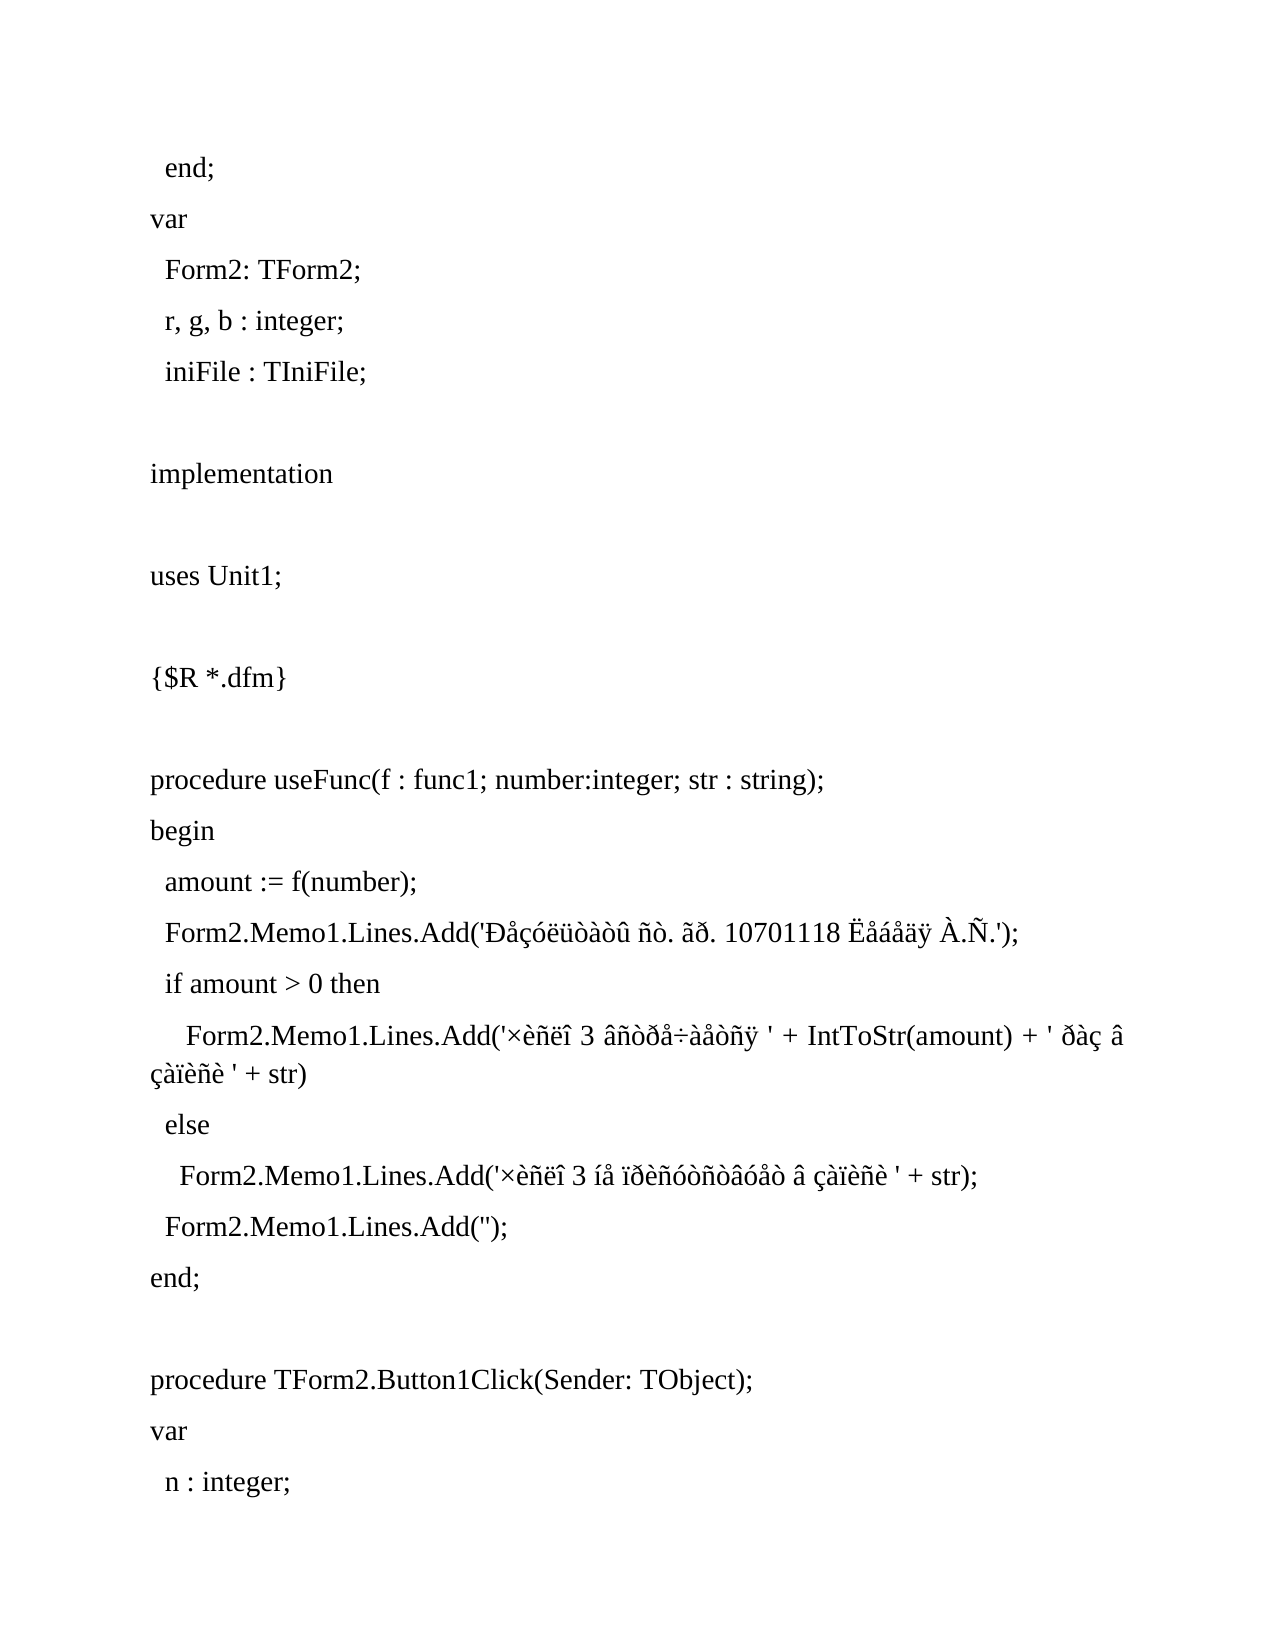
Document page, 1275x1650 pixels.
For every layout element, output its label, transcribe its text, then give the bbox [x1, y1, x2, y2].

text Form2.Memo1.Lines.Add(''); [150, 1209, 1125, 1243]
text end; [150, 1260, 1125, 1294]
text end; [150, 150, 1125, 183]
text var [150, 1413, 1125, 1447]
text else [150, 1107, 1125, 1141]
text uses Unit1; [150, 558, 1125, 592]
text begin [150, 813, 1125, 847]
text procedure TForm2.Button1Click(Sender: TObject); [150, 1362, 1125, 1396]
text var [150, 201, 1125, 234]
text procedure useFunc(f : func1; number:integer; str : string); [150, 762, 1125, 796]
text Form2.Memo1.Lines.Add('Ðåçóëüòàòû ñò. ãð. 10701118 Ëåáåäÿ À.Ñ.'); [150, 916, 1125, 949]
text {$R *.dfm} [150, 660, 1125, 694]
text Form2.Memo1.Lines.Add('×èñëî 3 âñòðå÷àåòñÿ ' + IntToStr(amount) + ' ðàç â çàïèñè ' + str) [150, 1018, 1125, 1090]
text r, g, b : integer; [150, 303, 1125, 337]
text if amount > 0 then [150, 967, 1125, 1000]
text iniFile : TIniFile; [150, 354, 1125, 388]
text amount := f(number); [150, 864, 1125, 898]
text Form2.Memo1.Lines.Add('×èñëî 3 íå ïðèñóòñòâóåò â çàïèñè ' + str); [150, 1158, 1125, 1192]
text n : integer; [150, 1464, 1125, 1498]
text Form2: TForm2; [150, 252, 1125, 286]
text implementation [150, 456, 1125, 490]
